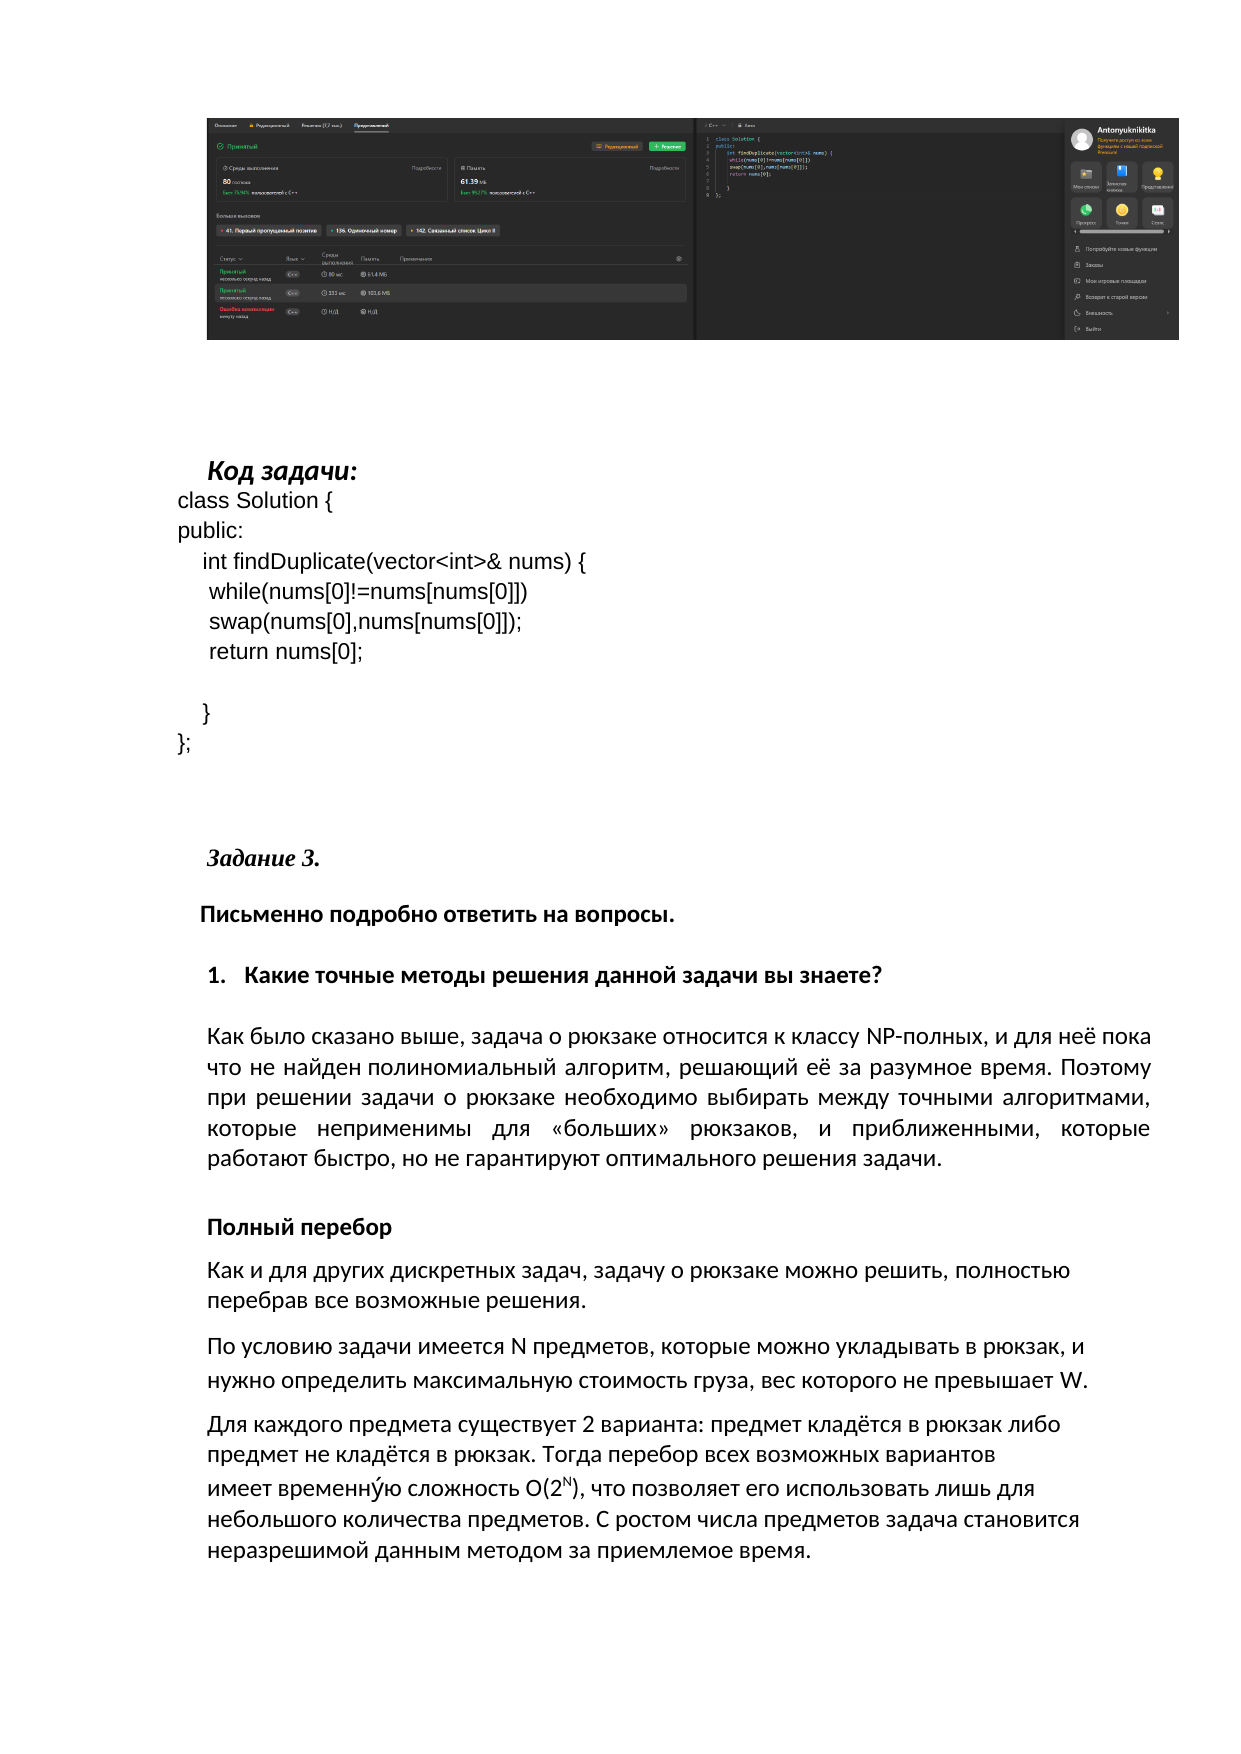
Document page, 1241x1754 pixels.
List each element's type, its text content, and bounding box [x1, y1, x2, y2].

picture [206, 118, 1179, 340]
list Код задачи: [207, 452, 1152, 487]
text int findDuplicate(vector<int>& nums) { [177, 548, 1152, 574]
text По условию задачи имеется �N предметов, которые можно укладывать в рюкзак, и нужно определить максимальную стоимость груза, вес которого не превышает� W. [207, 1327, 1152, 1396]
text class Solution { [177, 487, 1152, 513]
text Как и для других дискретных задач, задачу о рюкзаке можно решить, полностью перебрав все возможные решения. [207, 1254, 1152, 1315]
text Для каждого предмета существует 2 варианта: предмет кладётся в рюкзак либо предмет не кладётся в рюкзак. Тогда перебор всех возможных вариантов имеет временну́ю сложность �(2�)O(2N), что позволяет его использовать лишь для небольшого количества предметов. С ростом числа предметов задача становится неразрешимой данным методом за приемлемое время. [207, 1408, 1152, 1564]
text public: [177, 517, 1152, 544]
text while(nums[0]!=nums[nums[0]]) [177, 578, 1152, 604]
text }; [177, 729, 1152, 755]
text return nums[0]; [177, 638, 1152, 664]
text Письменно подробно ответить на вопросы. [177, 898, 1152, 929]
text Как было сказано выше, задача о рюкзаке относится к классу NP-полных, и для неё пока что не найден полиномиальный алгоритм, решающий её за разумное время. Поэтому при решении задачи о рюкзаке необходимо выбирать между точными алгоритмами, которые неприменимы для «больших» рюкзаков, и приближенными, которые работают быстро, но не гарантируют оптимального решения задачи. [207, 1142, 1152, 1173]
text Задание 3. [177, 843, 1152, 898]
list Какие точные методы решения данной задачи вы знаете? [207, 959, 1152, 990]
text swap(nums[0],nums[nums[0]]); [177, 608, 1152, 634]
text } [177, 699, 1152, 725]
text Полный перебор [207, 1211, 1152, 1241]
